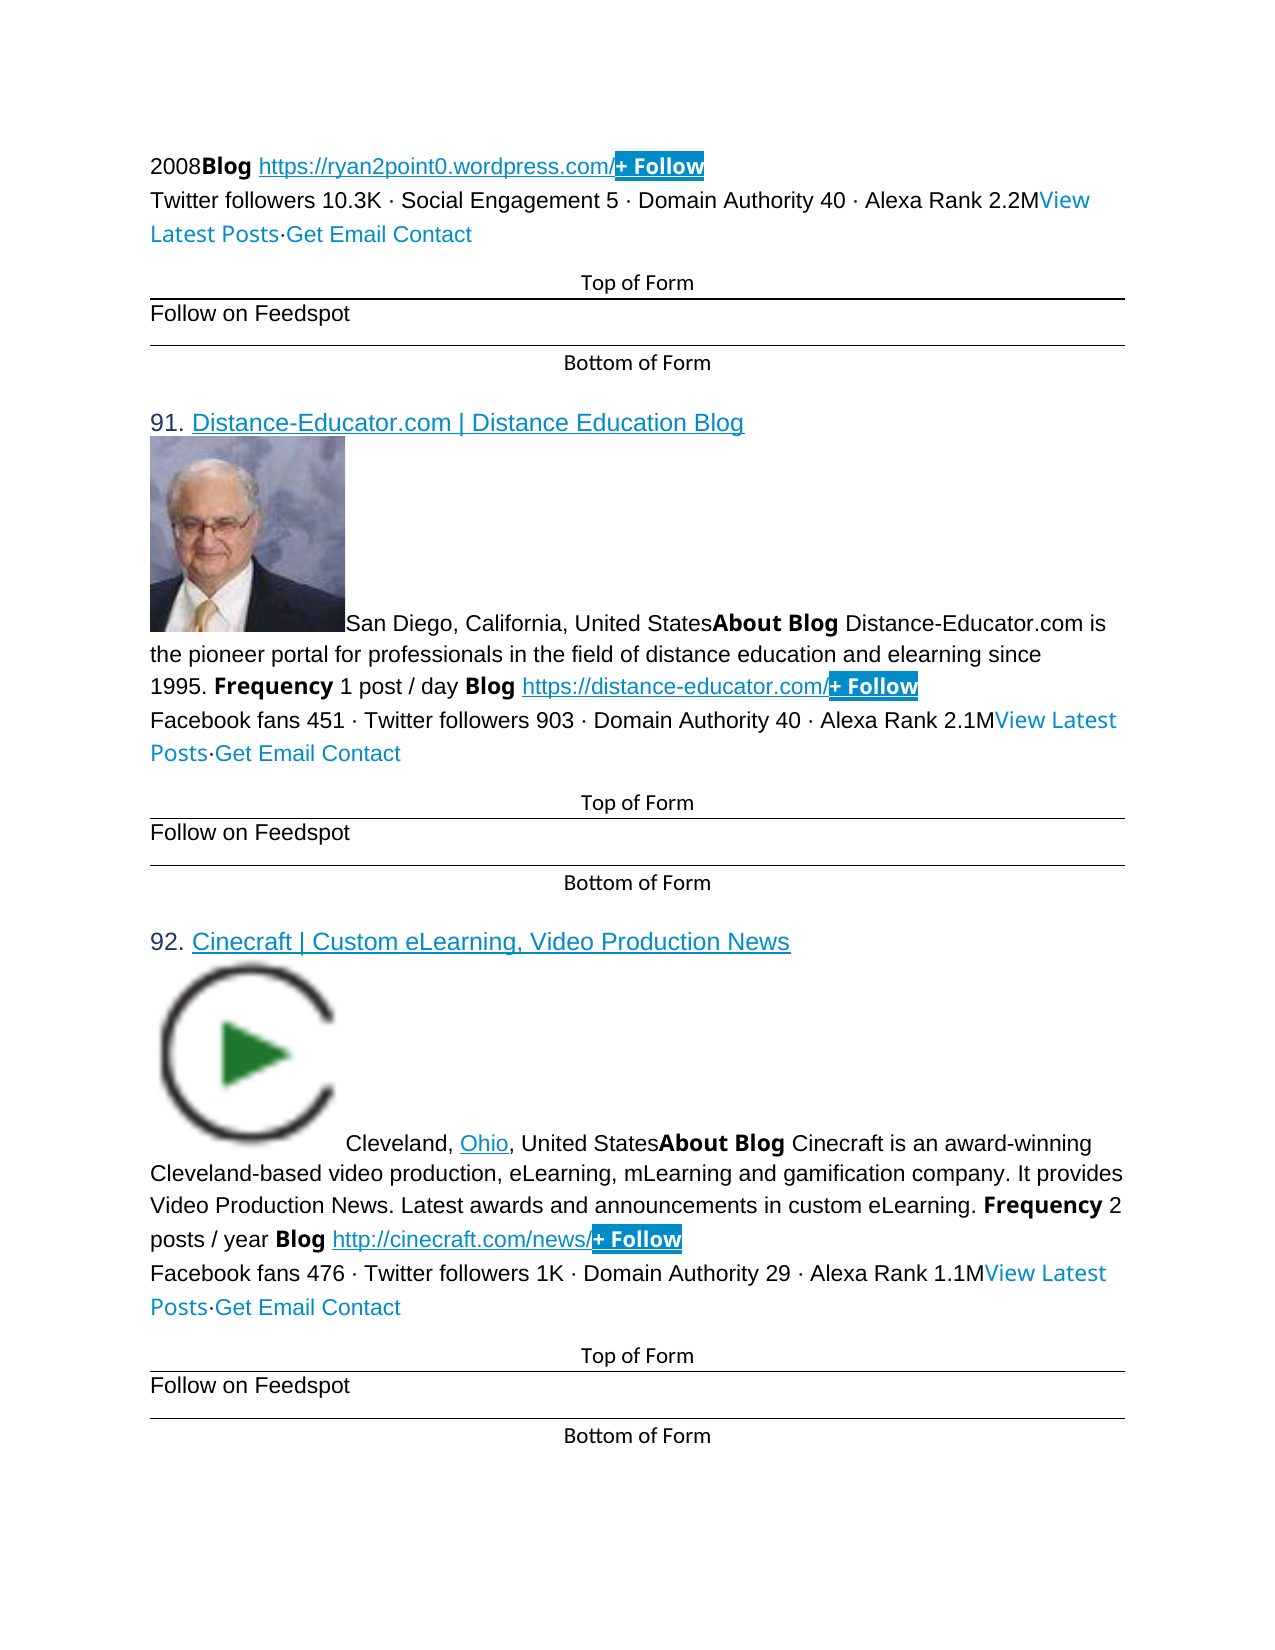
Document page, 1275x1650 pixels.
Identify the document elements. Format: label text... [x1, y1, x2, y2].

picture [150, 956, 346, 1152]
picture [150, 436, 346, 632]
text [150, 150, 1125, 249]
text Follow on Feedspot [150, 1372, 1125, 1399]
text Top of Form [150, 788, 1125, 818]
text Bottom of Form [150, 1419, 1125, 1449]
text Bottom of Form [150, 346, 1125, 376]
subtitle 91. Distance-Educator.com | Distance Education Blog [150, 408, 1125, 436]
text Follow on Feedspot [150, 819, 1125, 846]
text Follow on Feedspot [150, 300, 1125, 326]
text Top of Form [150, 268, 1125, 298]
text Cleveland, Ohio, United StatesAbout Blog Cinecraft is an award-winning Cleveland-based video production, eLearning, mLearning and gamification company. It provides Video Production News. Latest awards and announcements in custom eLearning. Frequency 2 posts / year Blog http://cinecraft.com/news/+ Follow Facebook fans 476 ⋅ Twitter followers 1K ⋅ Domain Authority 29 ⋅ Alexa Rank 1.1MView Latest Posts⋅Get Email Contact [150, 956, 1125, 1322]
text Top of Form [150, 1341, 1125, 1371]
text San Diego, California, United StatesAbout Blog Distance-Educator.com is the pioneer portal for professionals in the field of distance education and elearning since 1995. Frequency 1 post / day Blog https://distance-educator.com/+ Follow Facebook fans 451 ⋅ Twitter followers 903 ⋅ Domain Authority 40 ⋅ Alexa Rank 2.1MView Latest Posts⋅Get Email Contact [150, 436, 1125, 768]
subtitle 92. Cinecraft | Custom eLearning, Video Production News [150, 927, 1125, 956]
text Bottom of Form [150, 866, 1125, 896]
